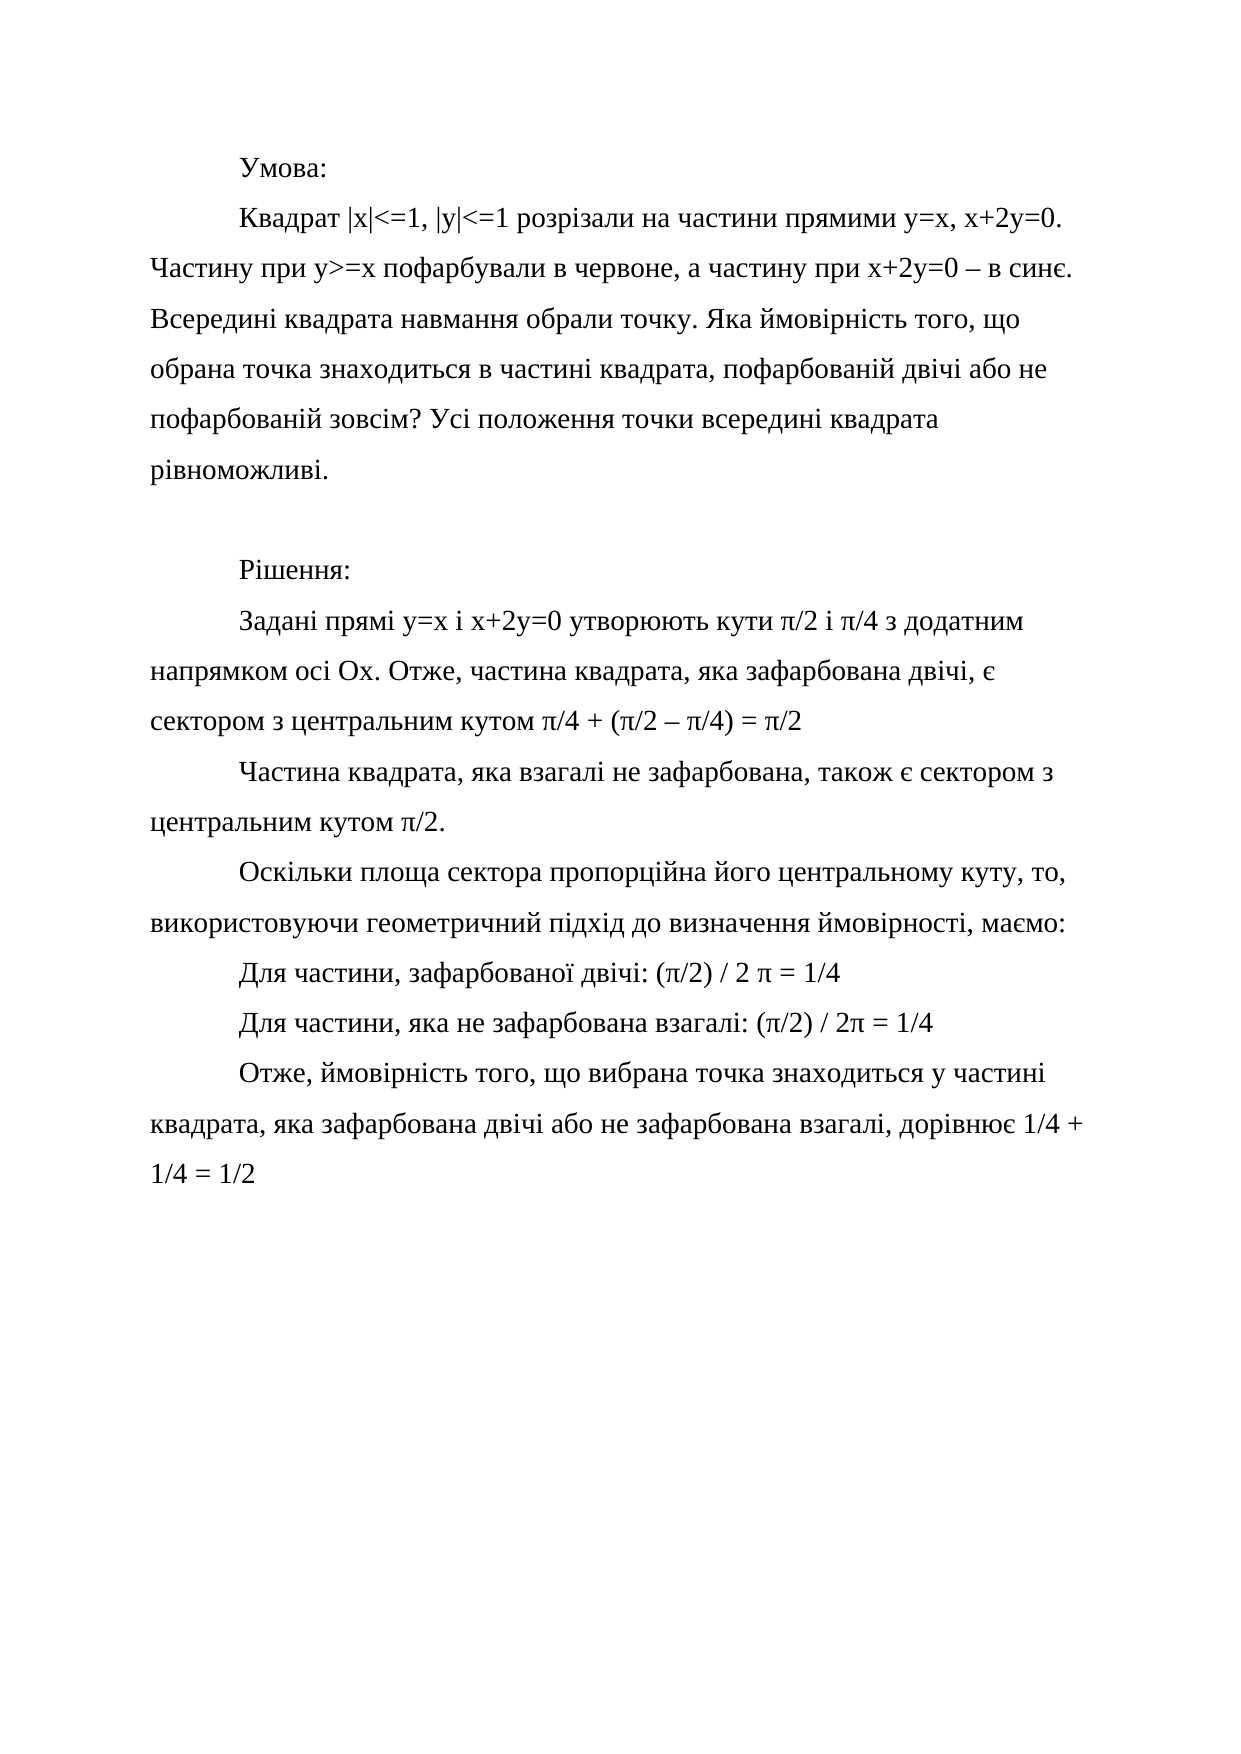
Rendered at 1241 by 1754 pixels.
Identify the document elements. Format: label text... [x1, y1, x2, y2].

text Умова: [150, 150, 1090, 183]
text Квадрат |x|<=1, |y|<=1 розрізали на частини прямими y=x, x+2y=0. Частину при y>=x пофарбували в червоне, а частину при x+2y=0 – в синє. Всередині квадрата навмання обрали точку. Яка ймовірність того, що обрана точка знаходиться в частині квадрата, пофарбованій двічі або не пофарбованій зовсім? Усі положення точки всередині квадрата рівноможливі. [150, 200, 1090, 485]
text Для частини, зафарбованої двічі: (π/2) / 2 π = 1/4 [150, 955, 1090, 988]
text Рішення: [150, 552, 1090, 586]
text Отже, ймовірність того, що вибрана точка знаходиться у частині квадрата, яка зафарбована двічі або не зафарбована взагалі, дорівнює 1/4 + 1/4 = 1/2 [150, 1056, 1090, 1190]
text Для частини, яка не зафарбована взагалі: (π/2) / 2π = 1/4 [150, 1005, 1090, 1039]
text Частина квадрата, яка взагалі не зафарбована, також є сектором з центральним кутом π/2. [150, 754, 1090, 838]
text Задані прямі y=x і x+2y=0 утворюють кути π/2 і π/4 з додатним напрямком осі Ox. Отже, частина квадрата, яка зафарбована двічі, є сектором з центральним кутом π/4 + (π/2 – π/4) = π/2 [150, 603, 1090, 737]
text Оскільки площа сектора пропорційна його центральному куту, то, використовуючи геометричний підхід до визначення ймовірності, маємо: [150, 854, 1090, 938]
